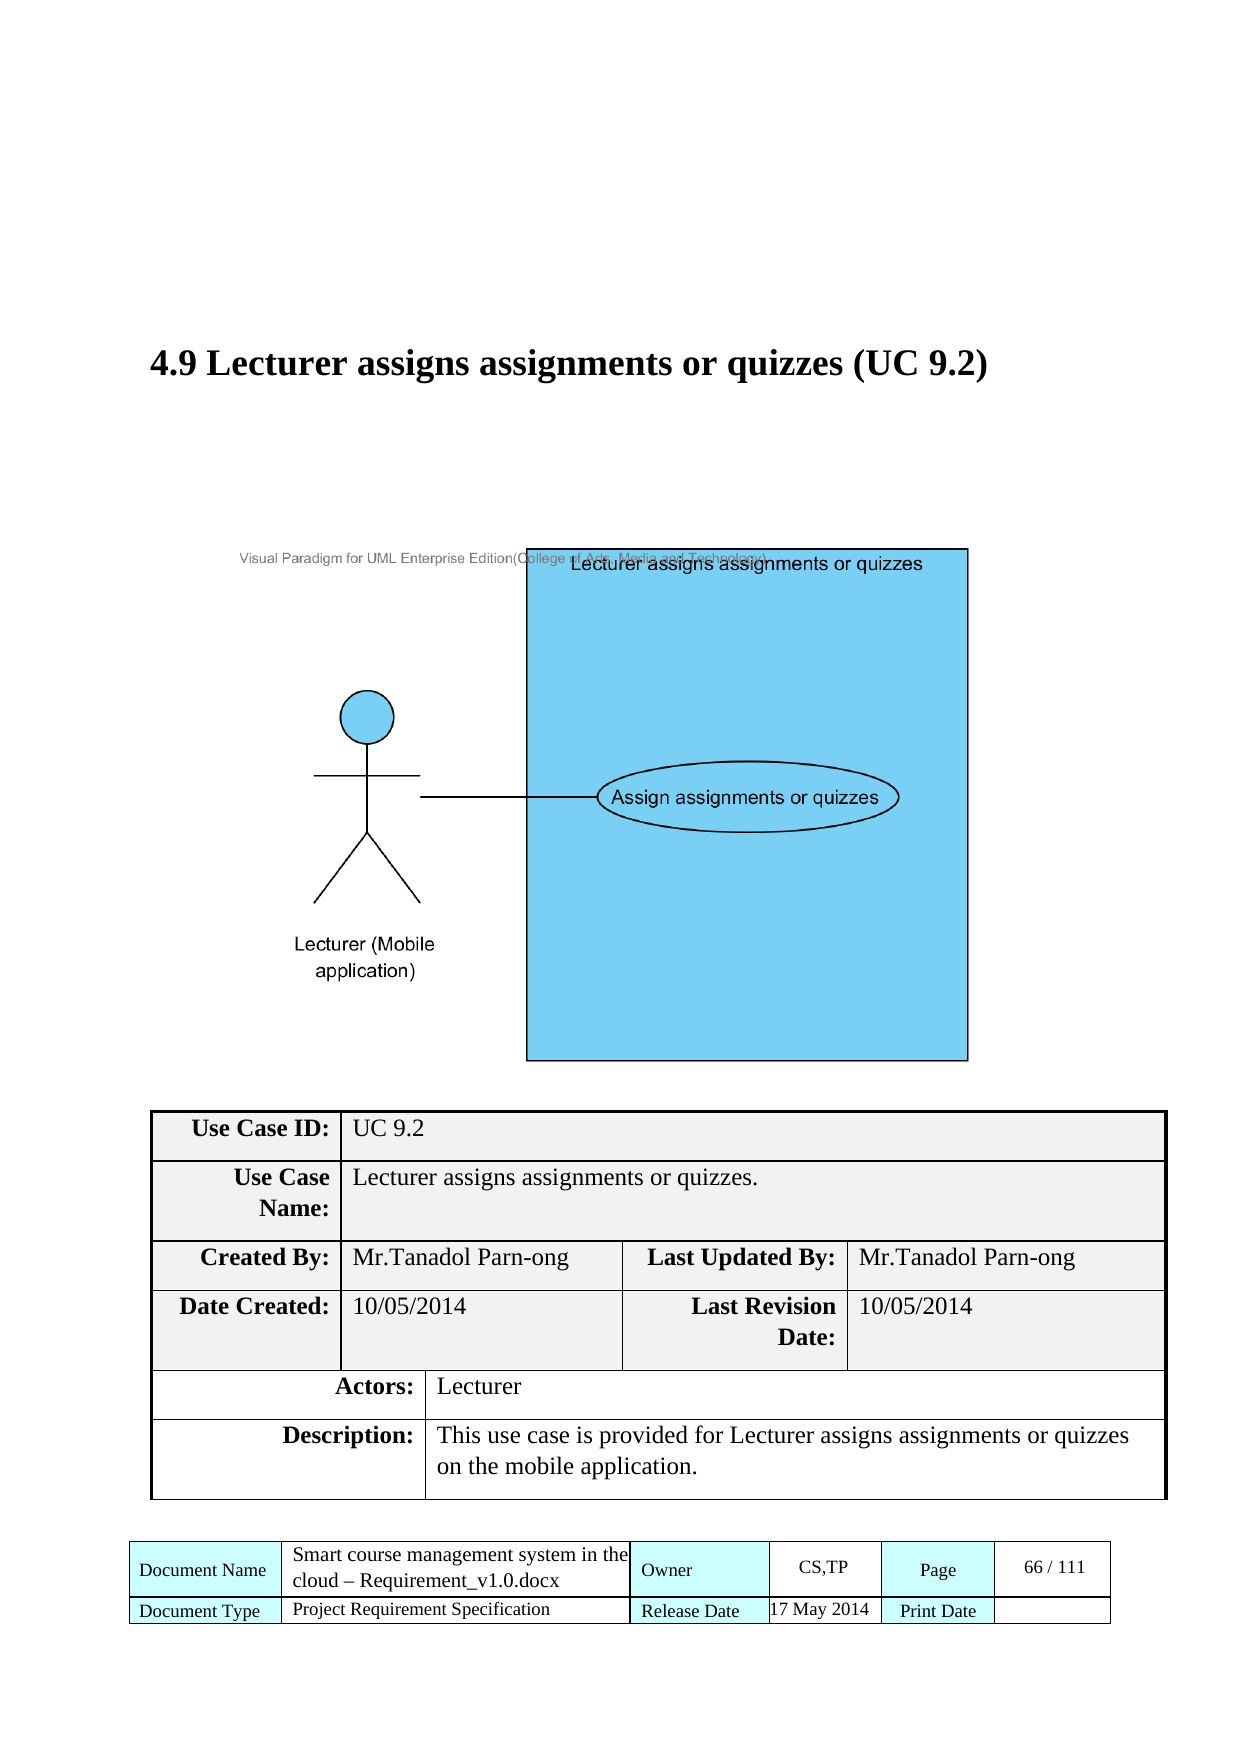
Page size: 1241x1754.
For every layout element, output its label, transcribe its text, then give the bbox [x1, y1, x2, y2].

table_cell Mr.Tanadol Parn-ong [342, 1242, 622, 1289]
table_cell Lecturer [426, 1371, 1164, 1419]
table_cell Use Case Name: [153, 1162, 340, 1240]
table_cell 10/05/2014 [342, 1291, 622, 1369]
table_cell 10/05/2014 [848, 1291, 1164, 1369]
table_cell Last Updated By: [623, 1242, 847, 1289]
table_cell Mr.Tanadol Parn-ong [848, 1242, 1164, 1289]
table_cell Created By: [153, 1242, 340, 1289]
picture [239, 545, 976, 1069]
table_cell Date Created: [153, 1291, 340, 1369]
table_cell This use case is provided for Lecturer assigns assignments or quizzes on the mobile application. [426, 1420, 1164, 1499]
subtitle 4.9 Lecturer assigns assignments or quizzes (UC 9.2) [150, 341, 1090, 384]
table_cell Last Revision Date: [623, 1291, 847, 1369]
table_header Use Case ID: [153, 1113, 340, 1160]
table_cell Actors: [153, 1371, 425, 1419]
table_header UC 9.2 [342, 1113, 1164, 1160]
table_cell Description: [153, 1420, 425, 1499]
table_cell Lecturer assigns assignments or quizzes. [342, 1162, 1164, 1240]
